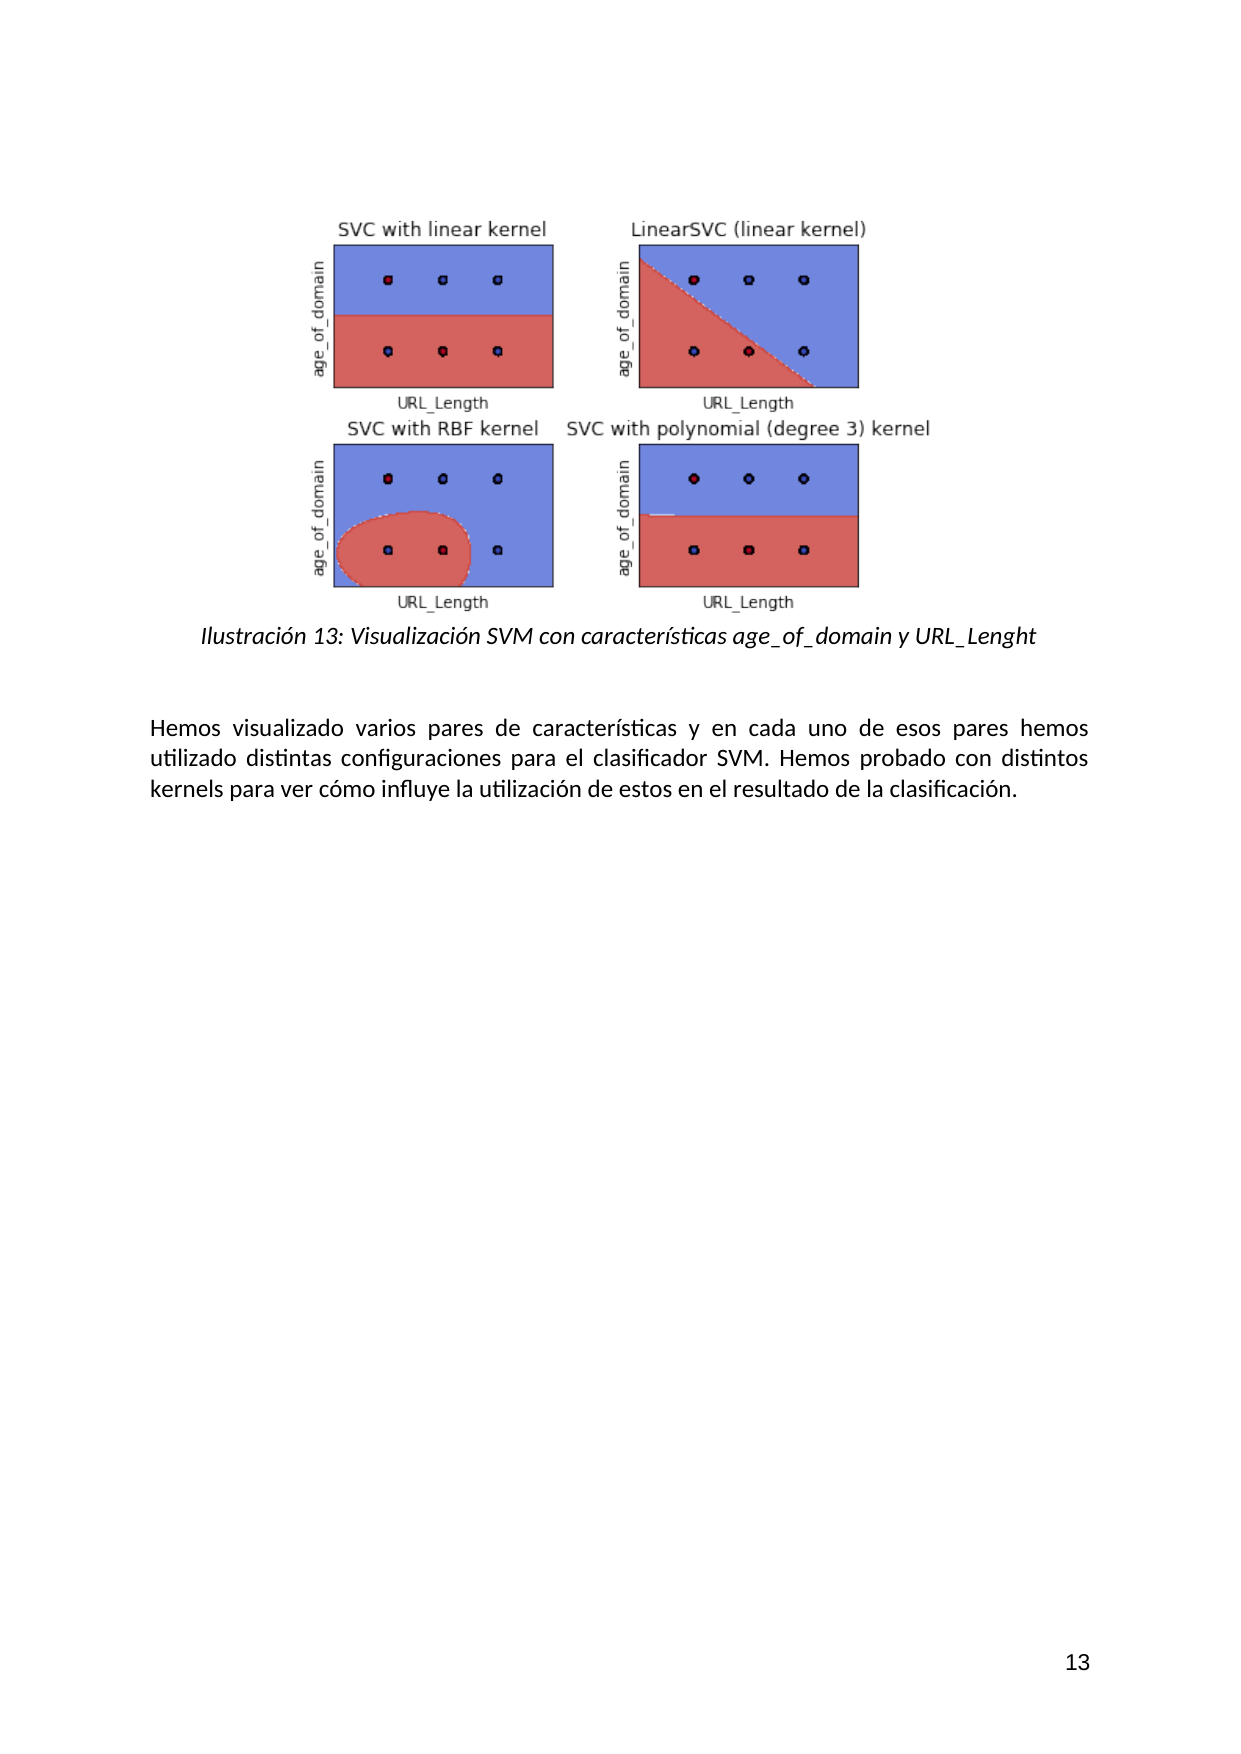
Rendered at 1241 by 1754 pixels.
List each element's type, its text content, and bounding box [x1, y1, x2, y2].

picture [299, 211, 941, 621]
text Hemos visualizado varios pares de características y en cada uno de esos pares hemos utilizado distintas configuraciones para el clasificador SVM. Hemos probado con distintos kernels para ver cómo influye la utilización de estos en el resultado de la clasificación. [150, 712, 1090, 803]
text Ilustración 13: Visualización SVM con características age_of_domain y URL_Lenght [150, 620, 1090, 651]
